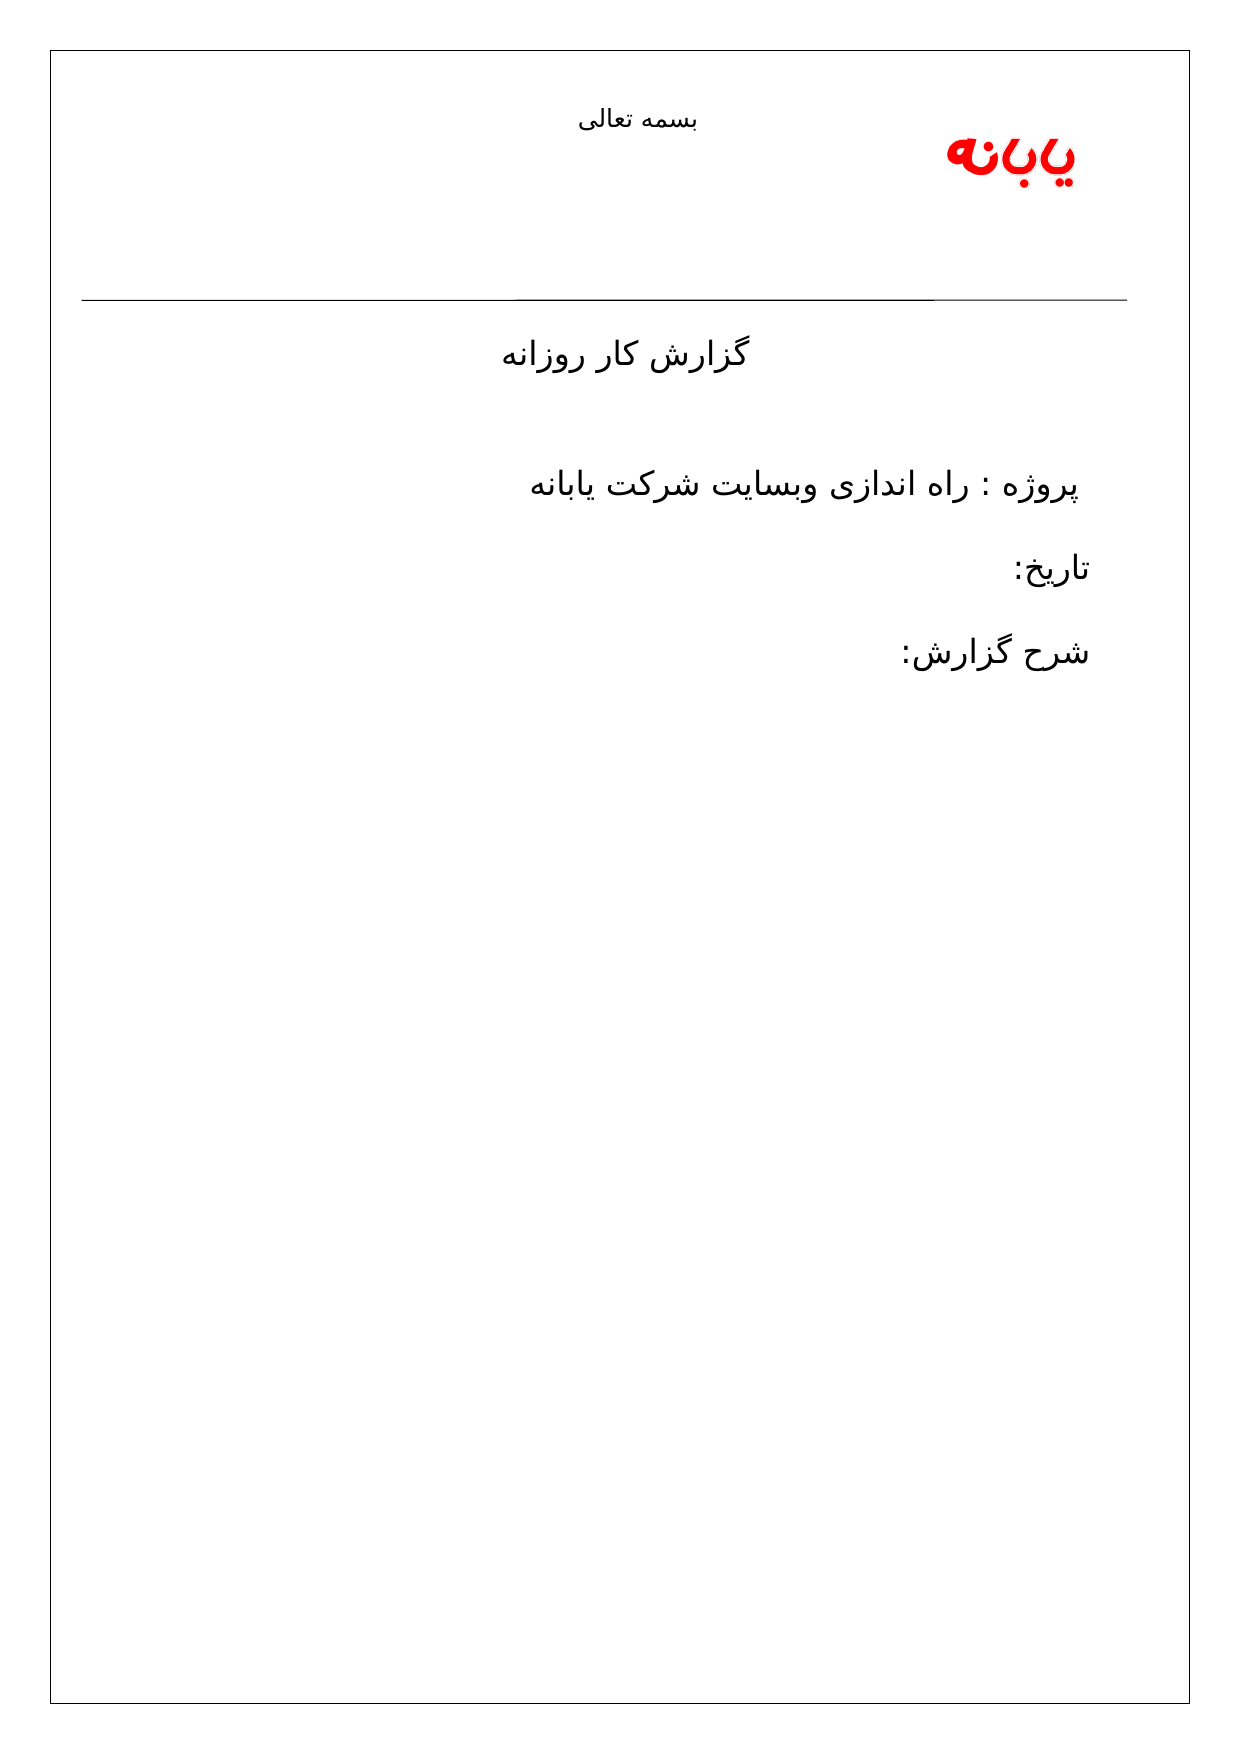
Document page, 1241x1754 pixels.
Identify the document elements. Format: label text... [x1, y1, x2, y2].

text شرح گزارش: [150, 632, 1090, 671]
text پروژه : راه اندازی وبسایت شرکت یابانه [150, 464, 1090, 503]
picture [935, 81, 1085, 232]
text گزارش کار روزانه [150, 334, 1090, 373]
text تاریخ: [150, 548, 1090, 587]
